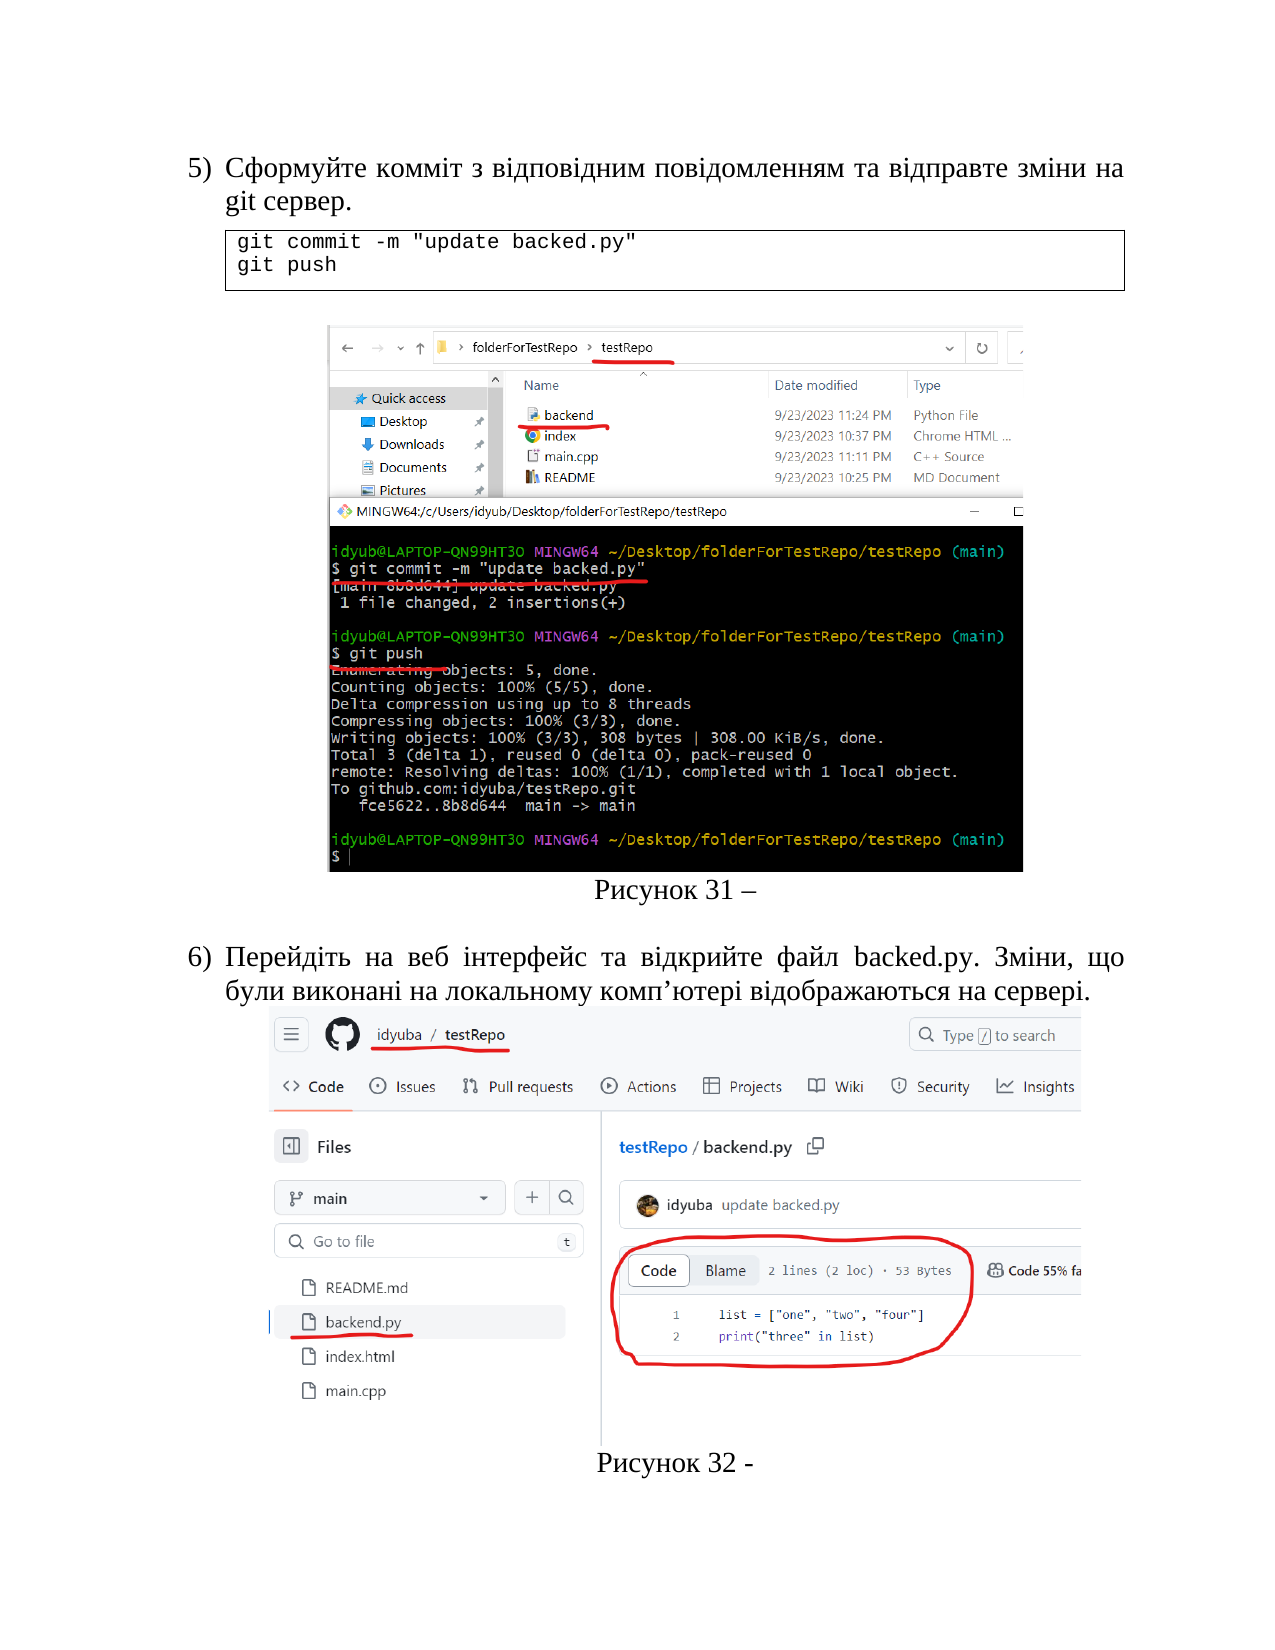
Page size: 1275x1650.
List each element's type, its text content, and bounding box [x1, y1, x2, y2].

list Перейдіть на веб інтерфейс та відкрийте файл backed.py. Зміни, що були виконані на локальному комп’ютері відображаються на сервері. [187, 939, 1125, 1006]
list Сформуйте комміт з відповідним повідомленням та відправте зміни на git сервер. [187, 150, 1125, 217]
picture [327, 325, 1024, 872]
text Рисунок 31 – [150, 872, 1125, 906]
picture [268, 1006, 1082, 1446]
table_header git commit -m "update backed.py" git push [226, 231, 1124, 290]
text Рисунок 32 - [150, 1446, 1125, 1479]
